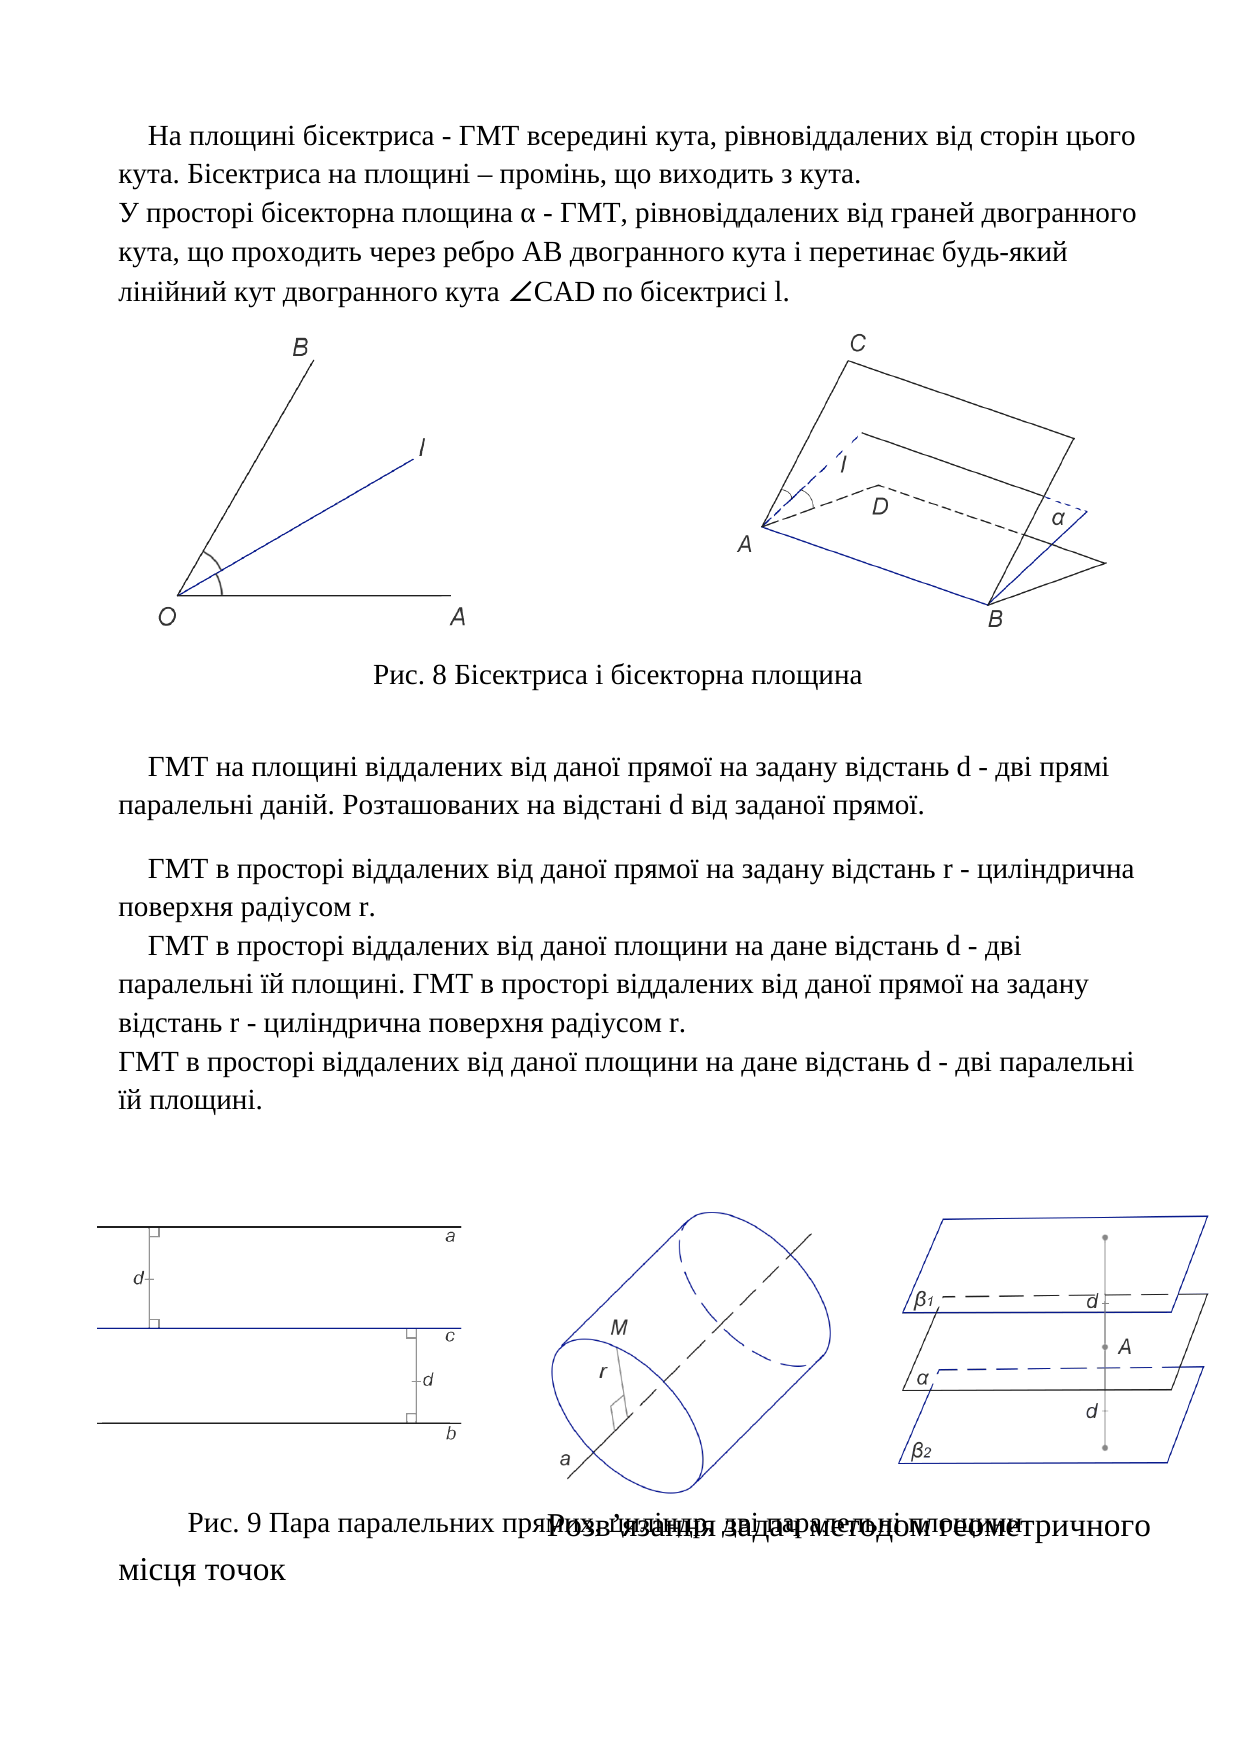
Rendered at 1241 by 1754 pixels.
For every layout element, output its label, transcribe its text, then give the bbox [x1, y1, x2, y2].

text ГМТ в просторі віддалених від даної прямої на задану відстань r - циліндрична поверхня радіусом r. [118, 851, 1152, 923]
picture [522, 1520, 528, 1531]
picture [71, 313, 509, 670]
text На площині бісектриса - ГМТ всередині кута, рівновіддалених від сторін цього кута. Бісектриса на площині – промінь, що виходить з кута. У просторі бісекторна площина α - ГМТ, рівновіддалених від граней двогранного кута, що проходить через ребро AB двогранного кута і перетинає будь-який лінійний кут двогранного кута ∠CAD по бісектрисі l. [118, 118, 1152, 308]
subtitle Розв’язання задач методом геометричного місця точок [118, 1262, 1152, 1587]
picture [371, 1520, 377, 1531]
picture [867, 1197, 1234, 1496]
picture [307, 1520, 313, 1531]
picture [24, 1123, 865, 1533]
text ГМТ в просторі віддалених від даної площини на дане відстань d - дві паралельні їй площині. ГМТ в просторі віддалених від даної прямої на задану відстань r - циліндрична поверхня радіусом r. ГМТ в просторі віддалених від даної площини на дане відстань d - дві паралельні їй площині. [118, 928, 1152, 1116]
picture [712, 314, 1119, 646]
text ГМТ на площині віддалених від даної прямої на задану відстань d - дві прямі паралельні даній. Розташованих на відстані d від заданої прямої. [118, 749, 1152, 821]
